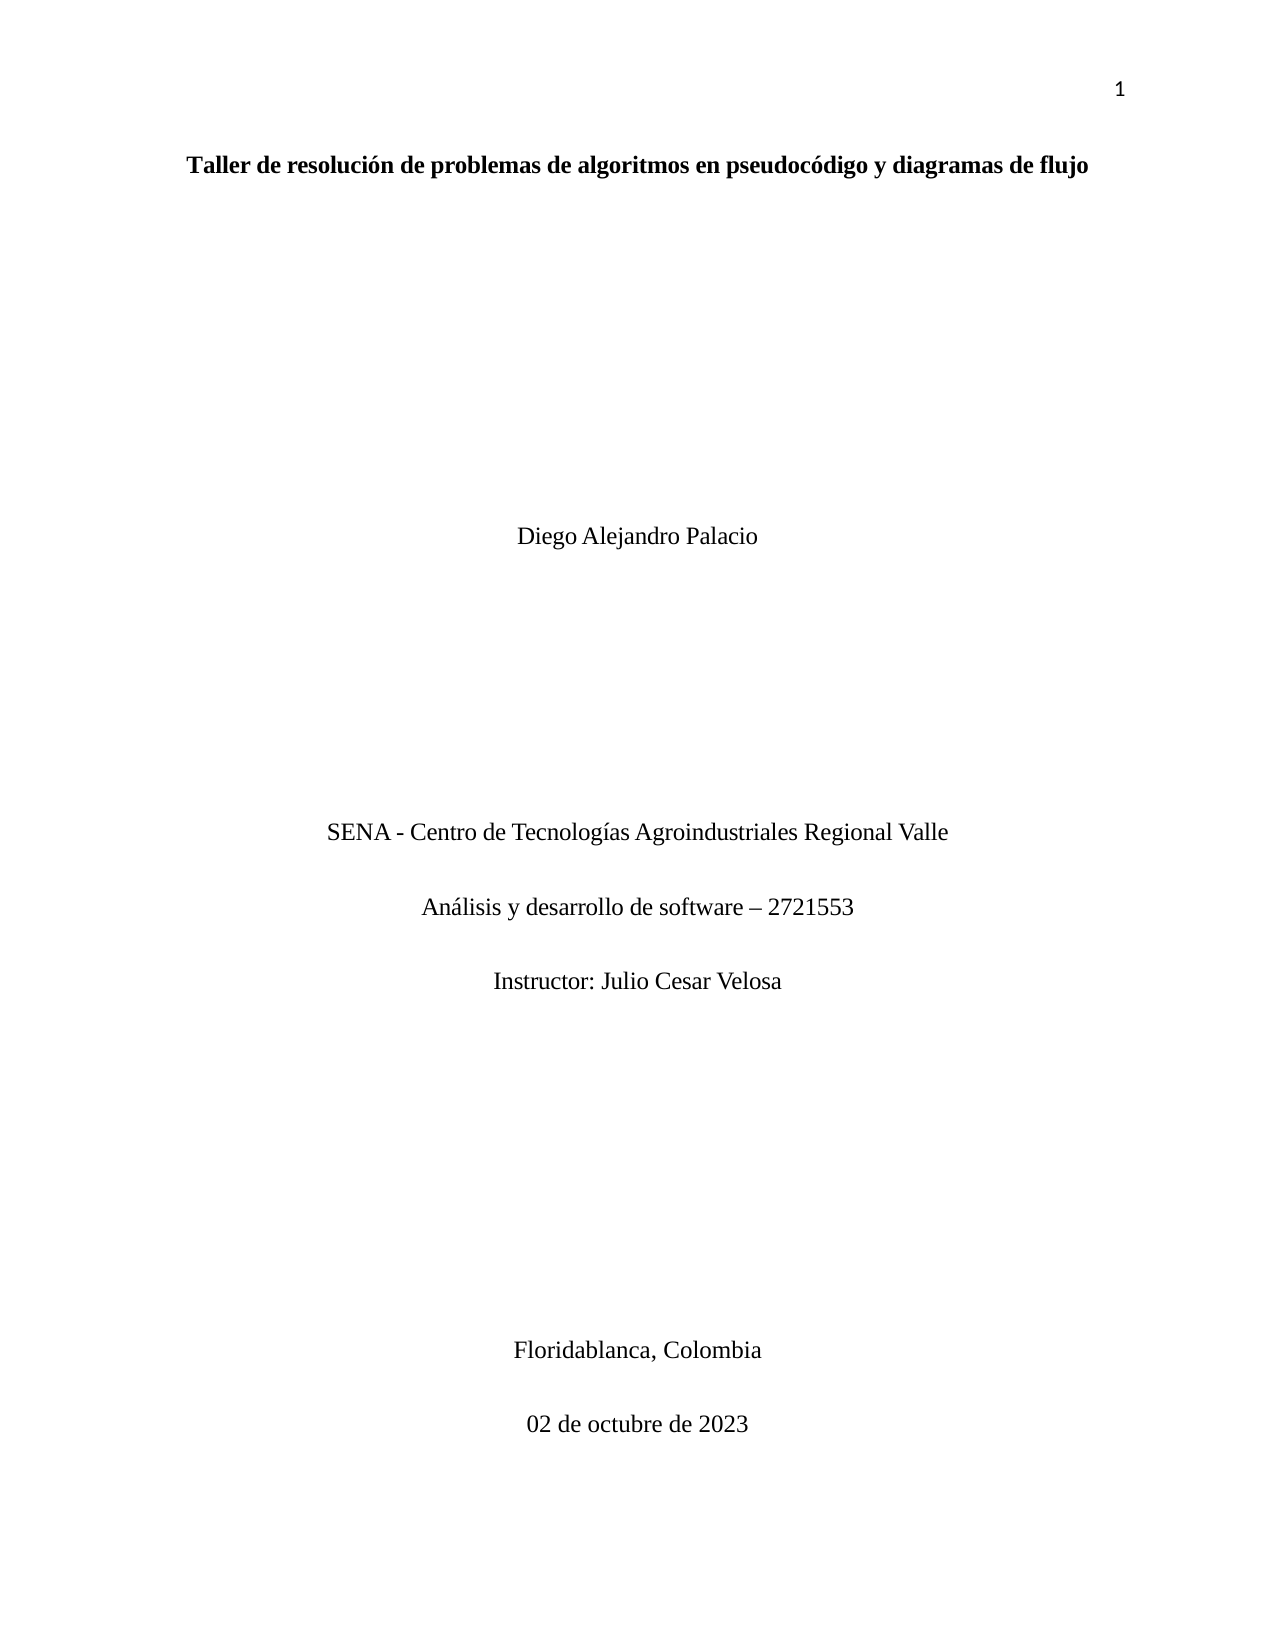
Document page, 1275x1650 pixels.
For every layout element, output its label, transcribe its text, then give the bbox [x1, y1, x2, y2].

text Diego Alejandro Palacio [150, 521, 1125, 549]
text Instructor: Julio Cesar Velosa [150, 966, 1125, 994]
text Floridablanca, Colombia [150, 1335, 1125, 1364]
text Análisis y desarrollo de software – 2721553 [150, 892, 1125, 920]
text Taller de resolución de problemas de algoritmos en pseudocódigo y diagramas de flujo [150, 150, 1125, 179]
text SENA - Centro de Tecnologías Agroindustriales Regional Valle [150, 817, 1125, 846]
text 02 de octubre de 2023 [150, 1409, 1125, 1438]
